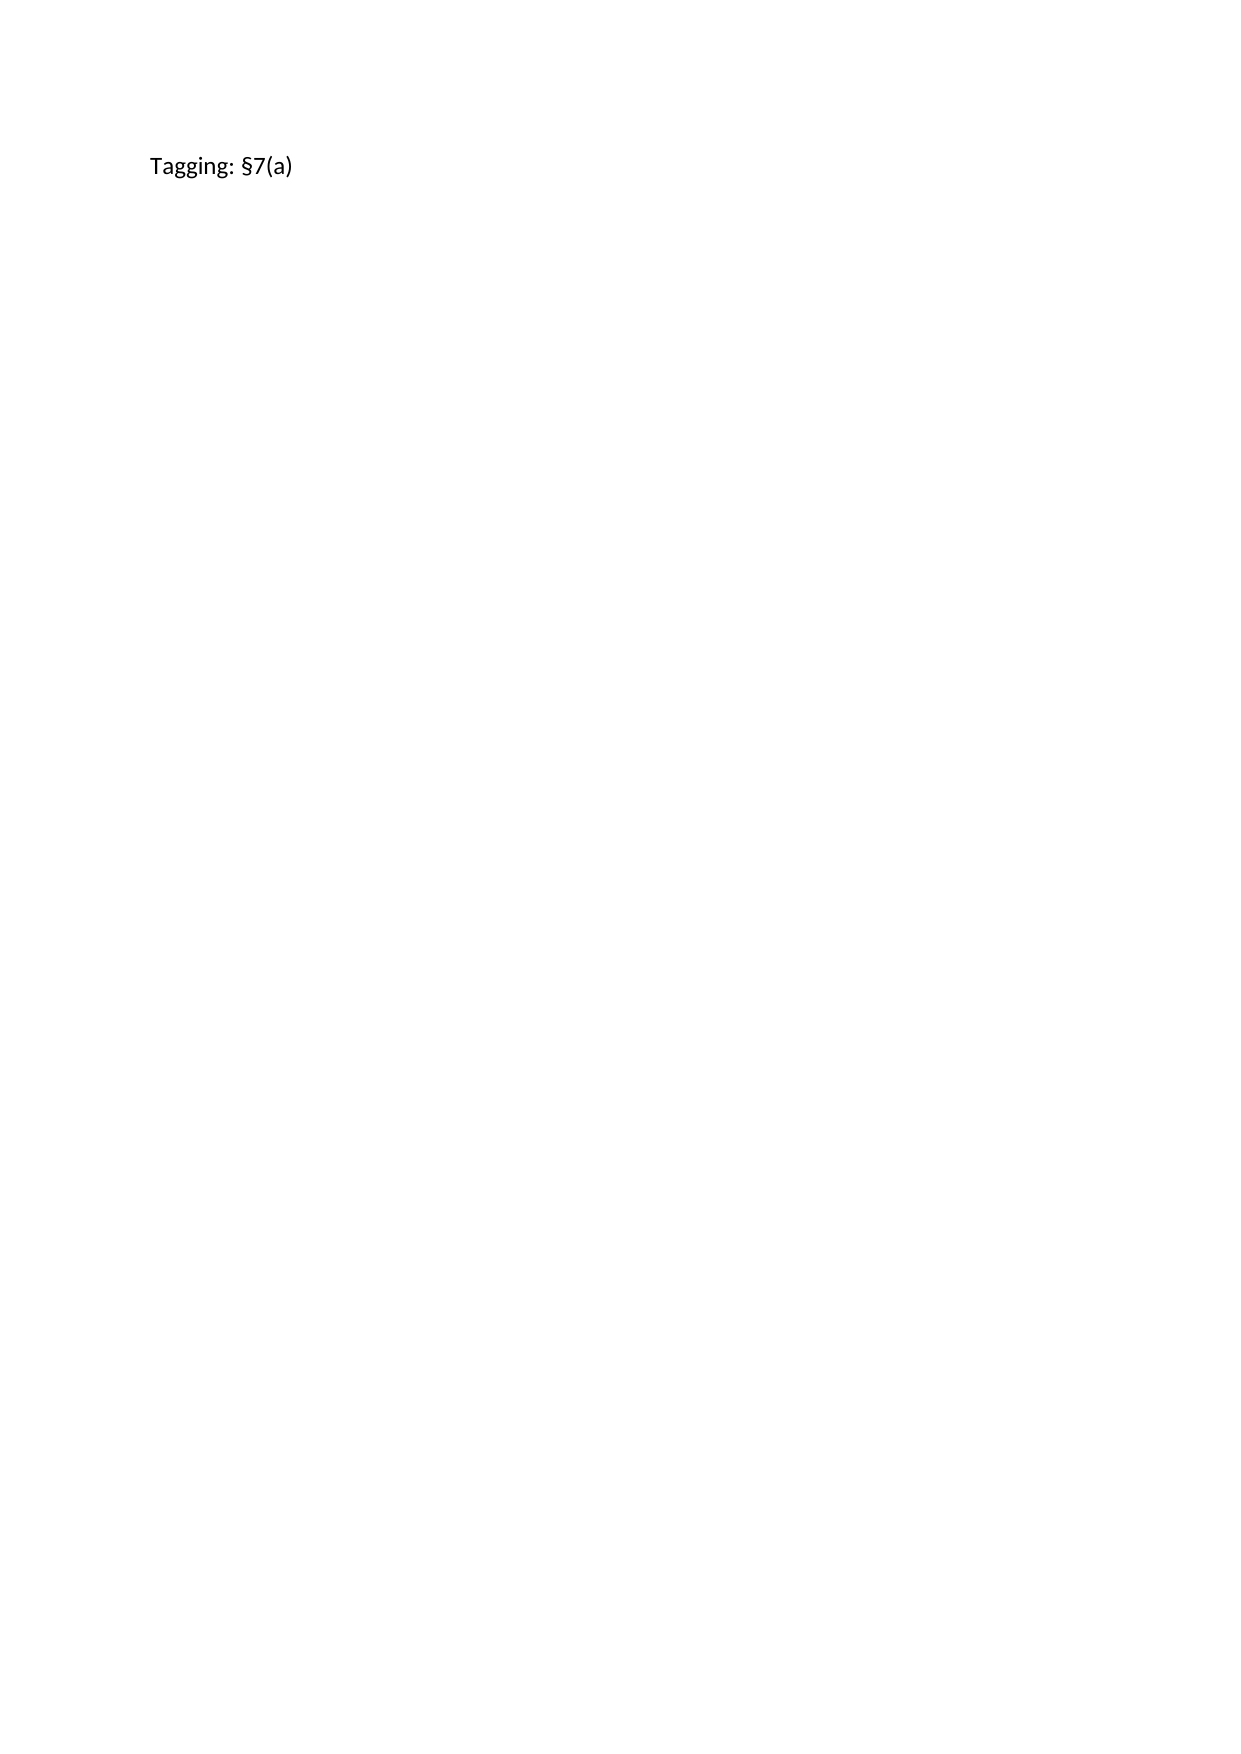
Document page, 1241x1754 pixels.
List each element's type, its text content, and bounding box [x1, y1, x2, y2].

text Tagging: §7(a) [150, 150, 1090, 181]
